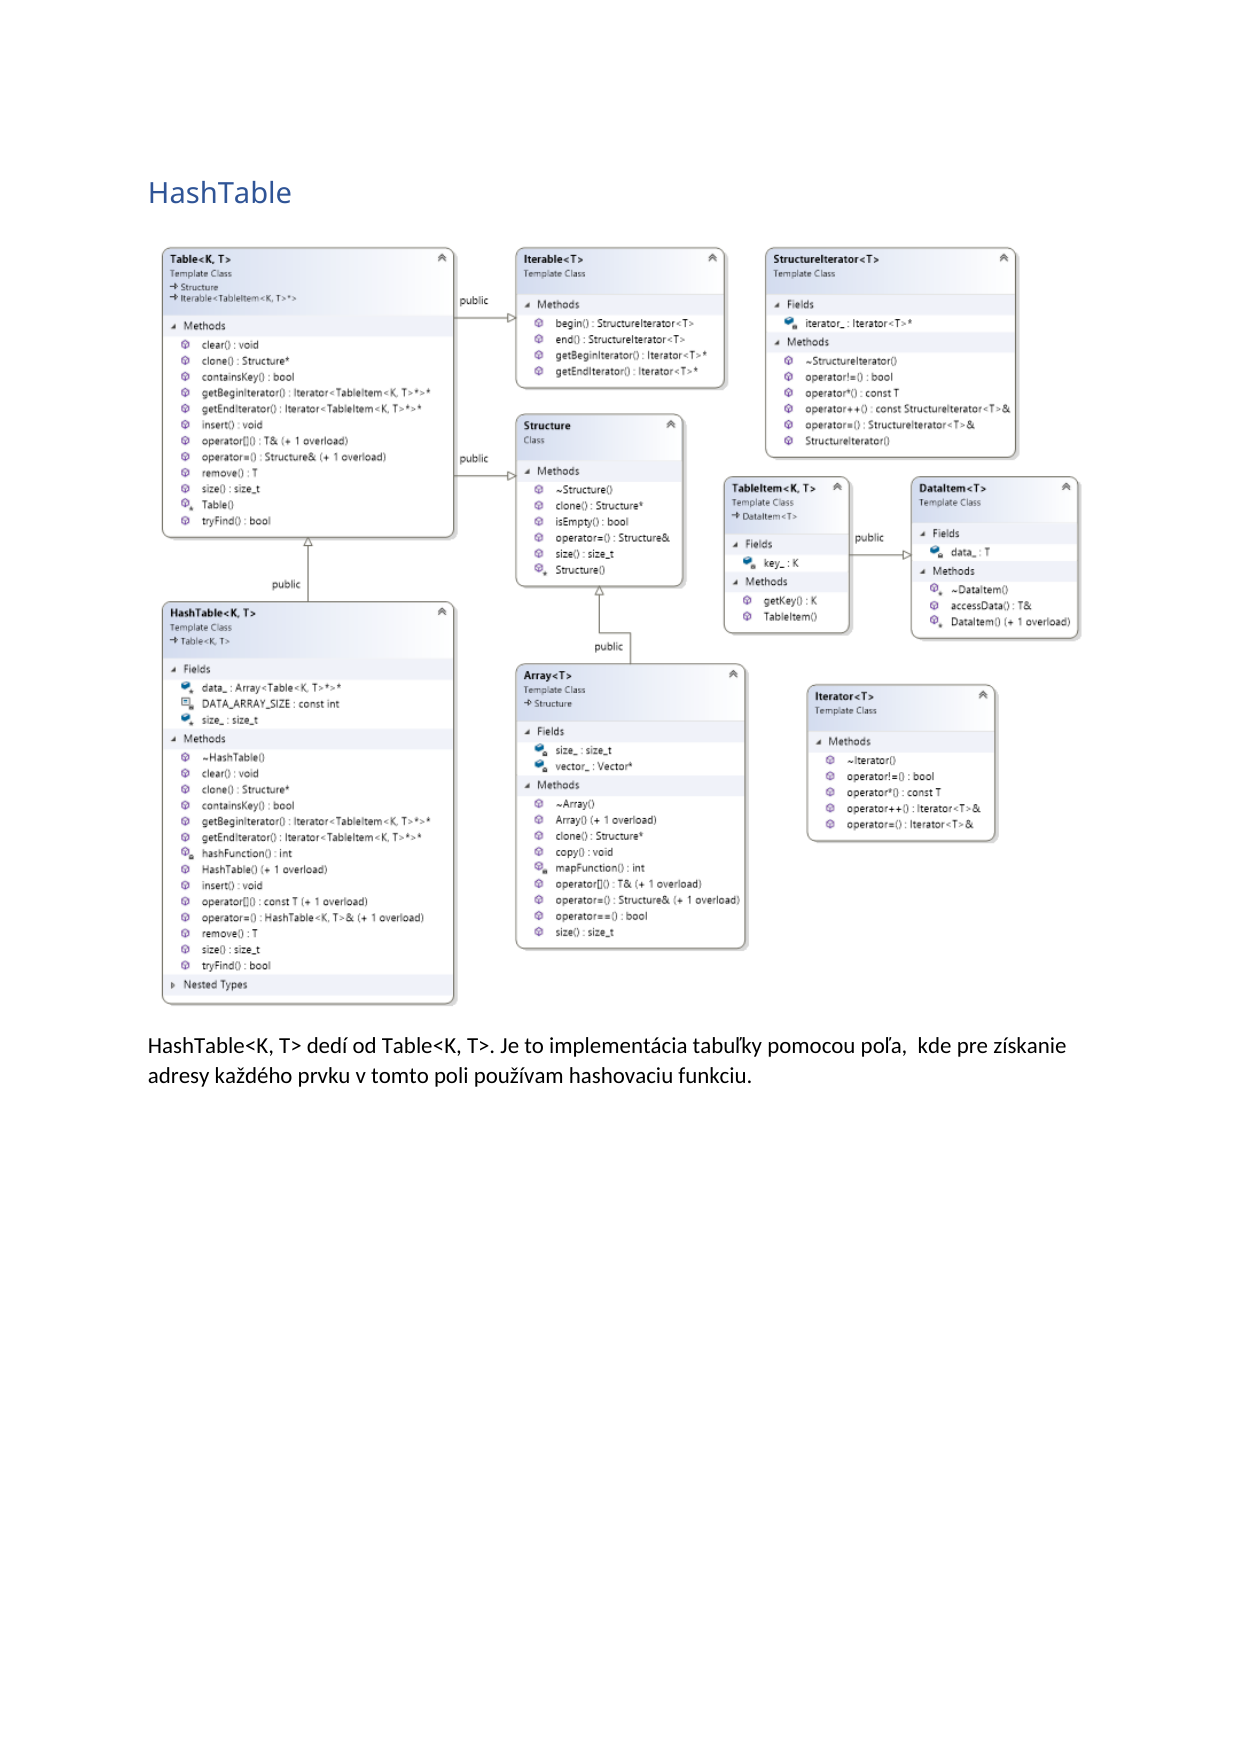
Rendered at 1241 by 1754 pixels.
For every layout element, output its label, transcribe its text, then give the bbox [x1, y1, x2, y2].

picture [147, 240, 1093, 1013]
subtitle HashTable [148, 173, 1093, 212]
text HashTable<K, T> dedí od Table<K, T>. Je to implementácia tabuľky pomocou poľa, kde pre získanie adresy každého prvku v tomto poli používam hashovaciu funkciu. [148, 1031, 1093, 1089]
